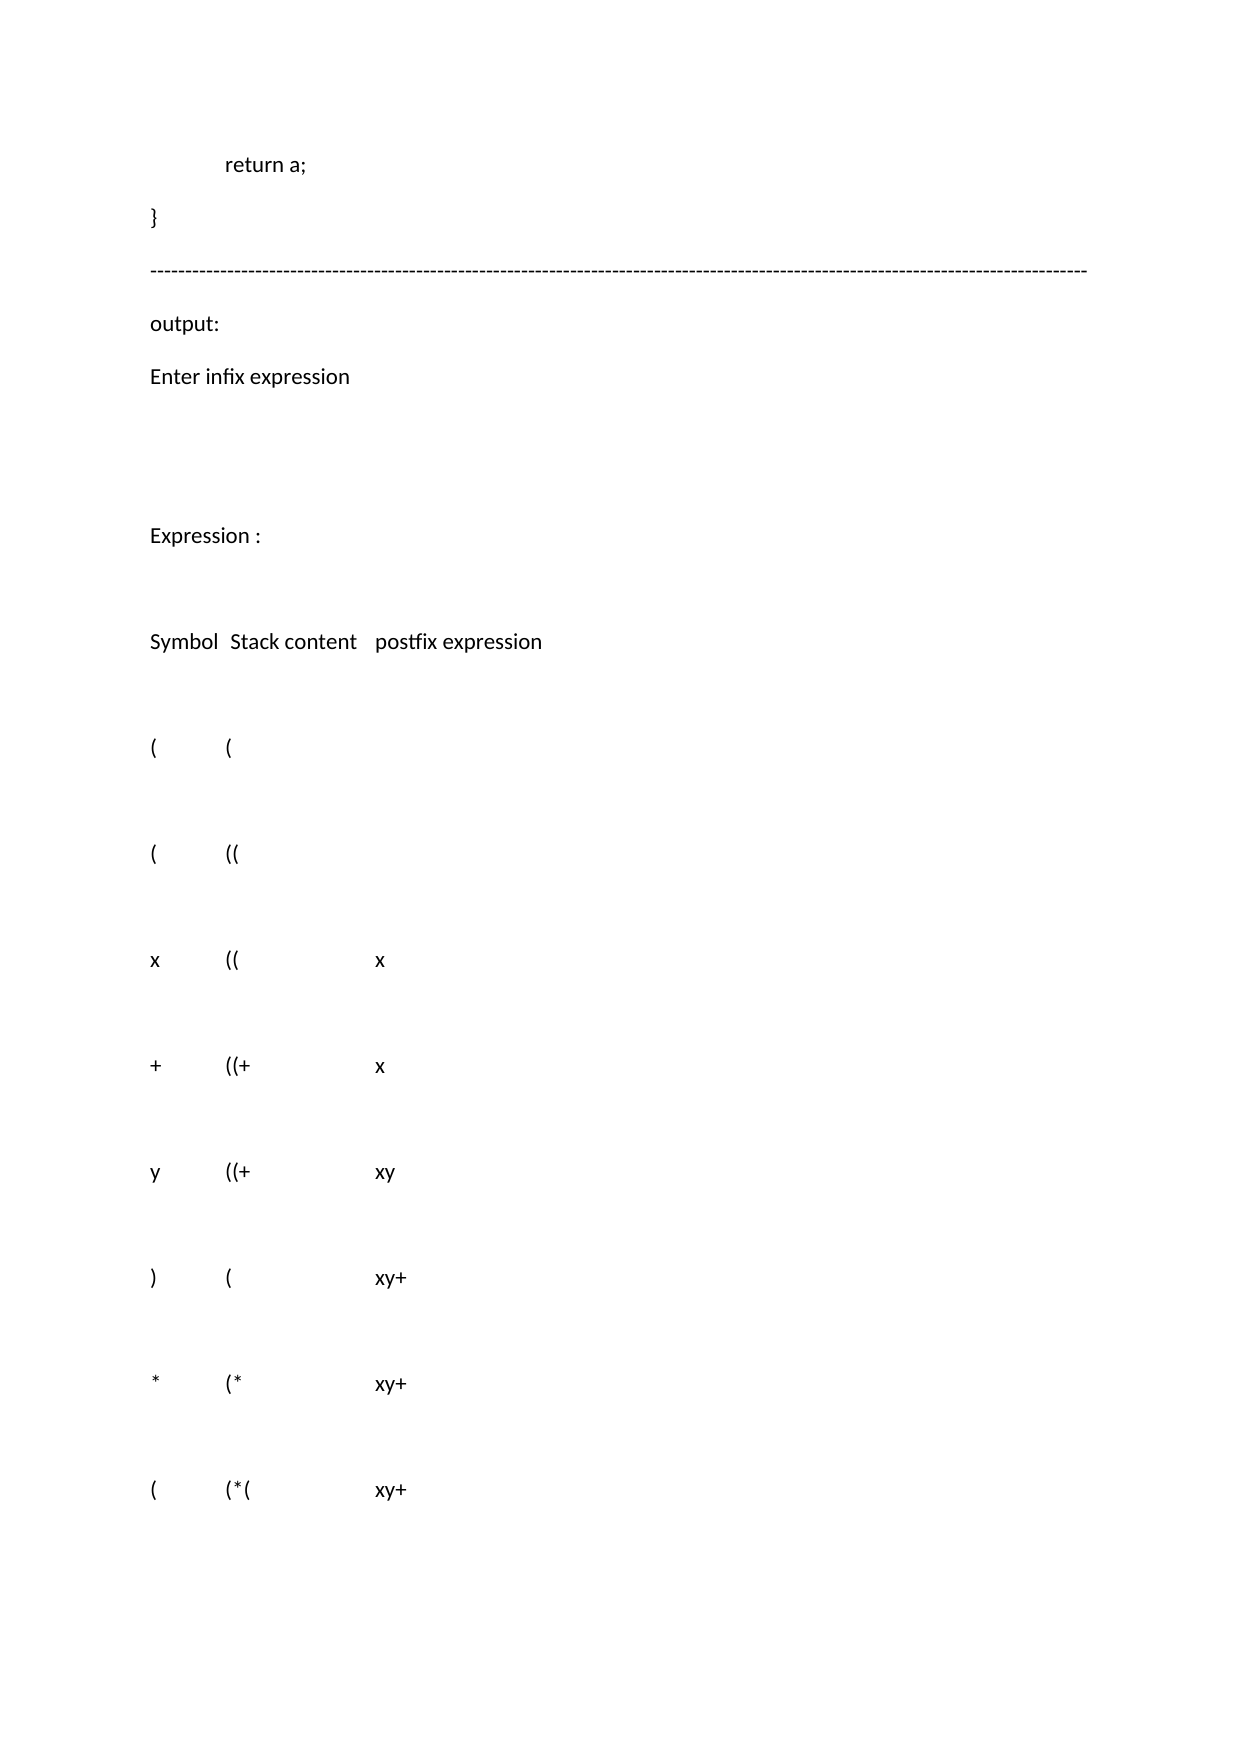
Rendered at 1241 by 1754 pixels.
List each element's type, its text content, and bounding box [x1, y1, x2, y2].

text ( (( [150, 839, 1090, 867]
text x (( x [150, 945, 1090, 973]
text return a; [150, 150, 1090, 178]
text Enter infix expression [150, 362, 1090, 390]
text * (* xy+ [150, 1369, 1090, 1397]
text } [150, 203, 1090, 231]
text output: [150, 309, 1090, 337]
text y ((+ xy [150, 1157, 1090, 1185]
text Expression : [150, 521, 1090, 549]
text + ((+ x [150, 1051, 1090, 1079]
text ( (*( xy+ [150, 1476, 1090, 1503]
text Symbol Stack content postfix expression [150, 627, 1090, 655]
text ( ( [150, 733, 1090, 761]
text ) ( xy+ [150, 1263, 1090, 1291]
text -------------------------------------------------------------------------------------------------------------------------------------- [150, 256, 1090, 284]
